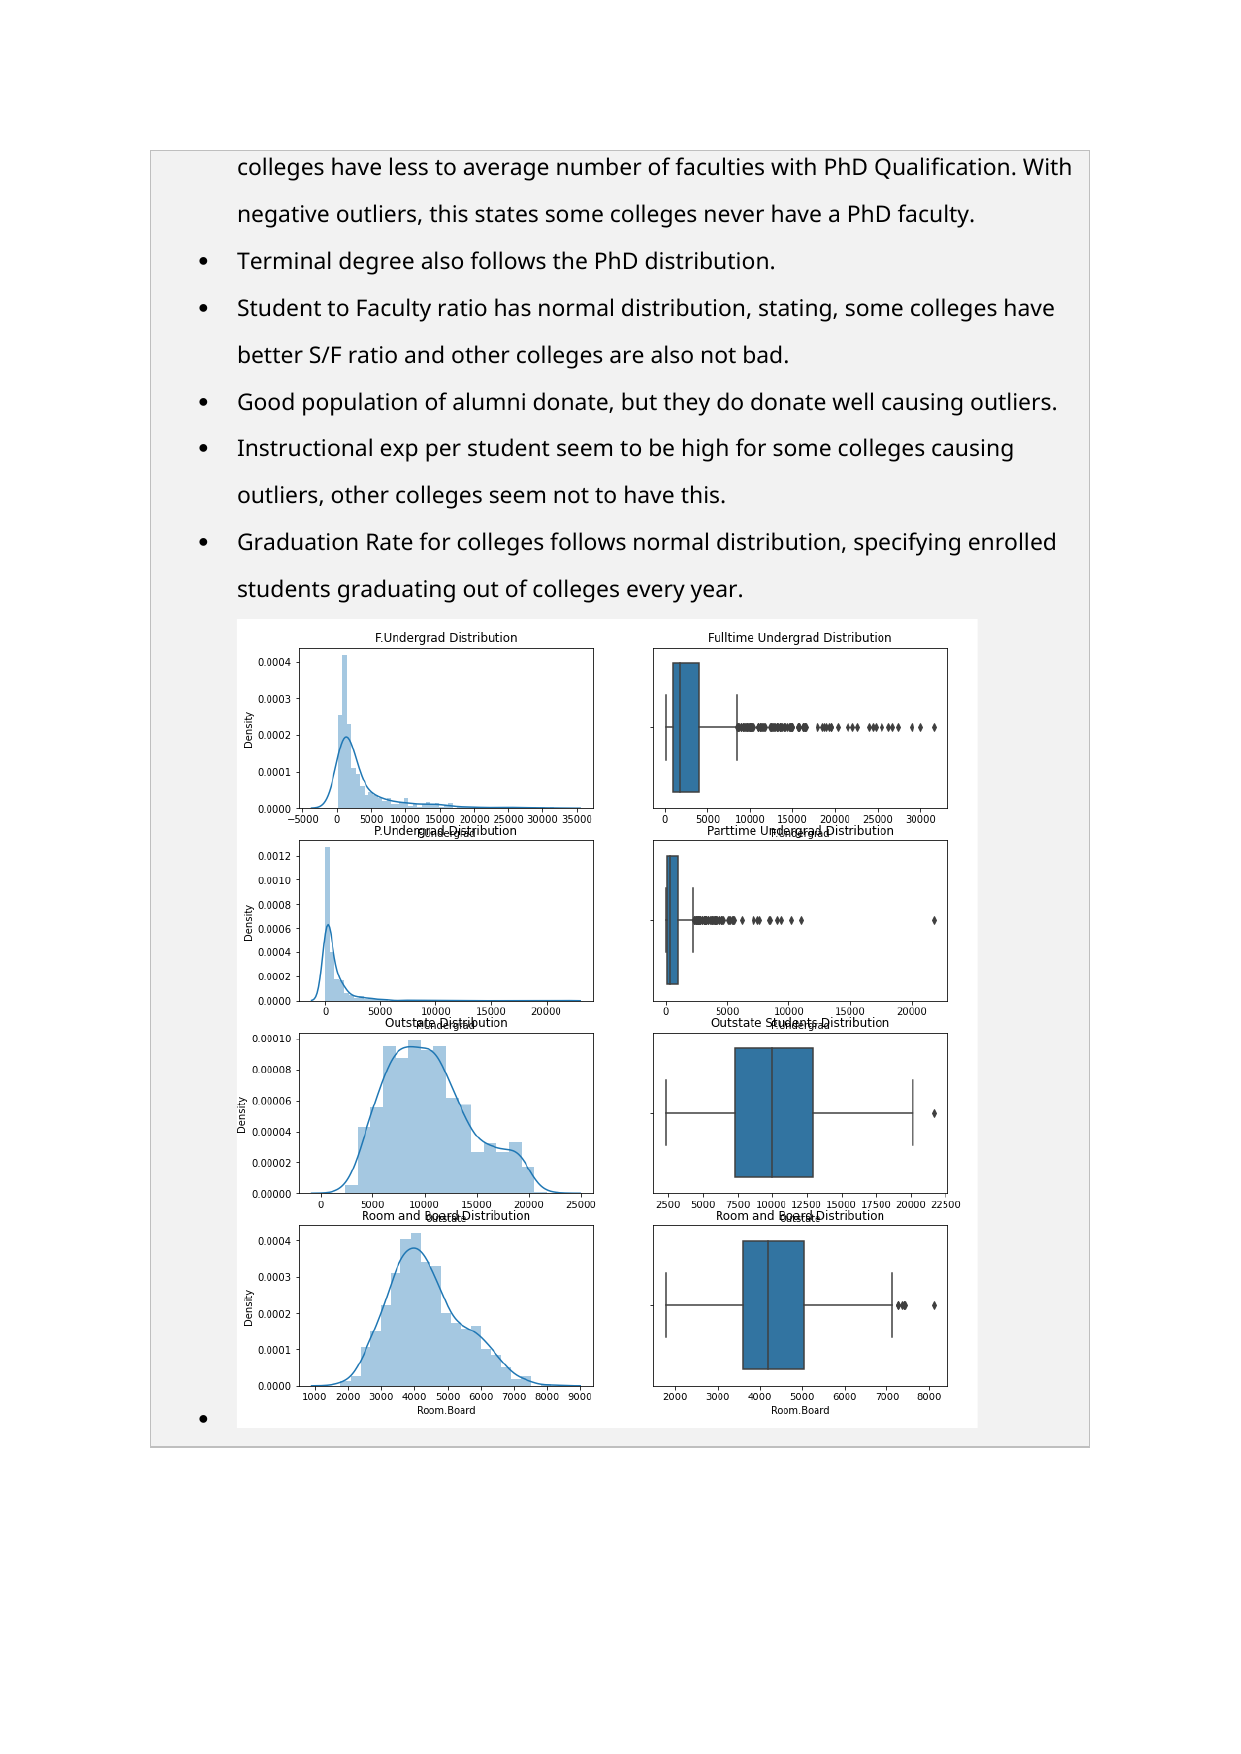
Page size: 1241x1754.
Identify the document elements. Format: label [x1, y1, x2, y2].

picture [236, 619, 978, 1428]
table_cell [151, 151, 1089, 1446]
